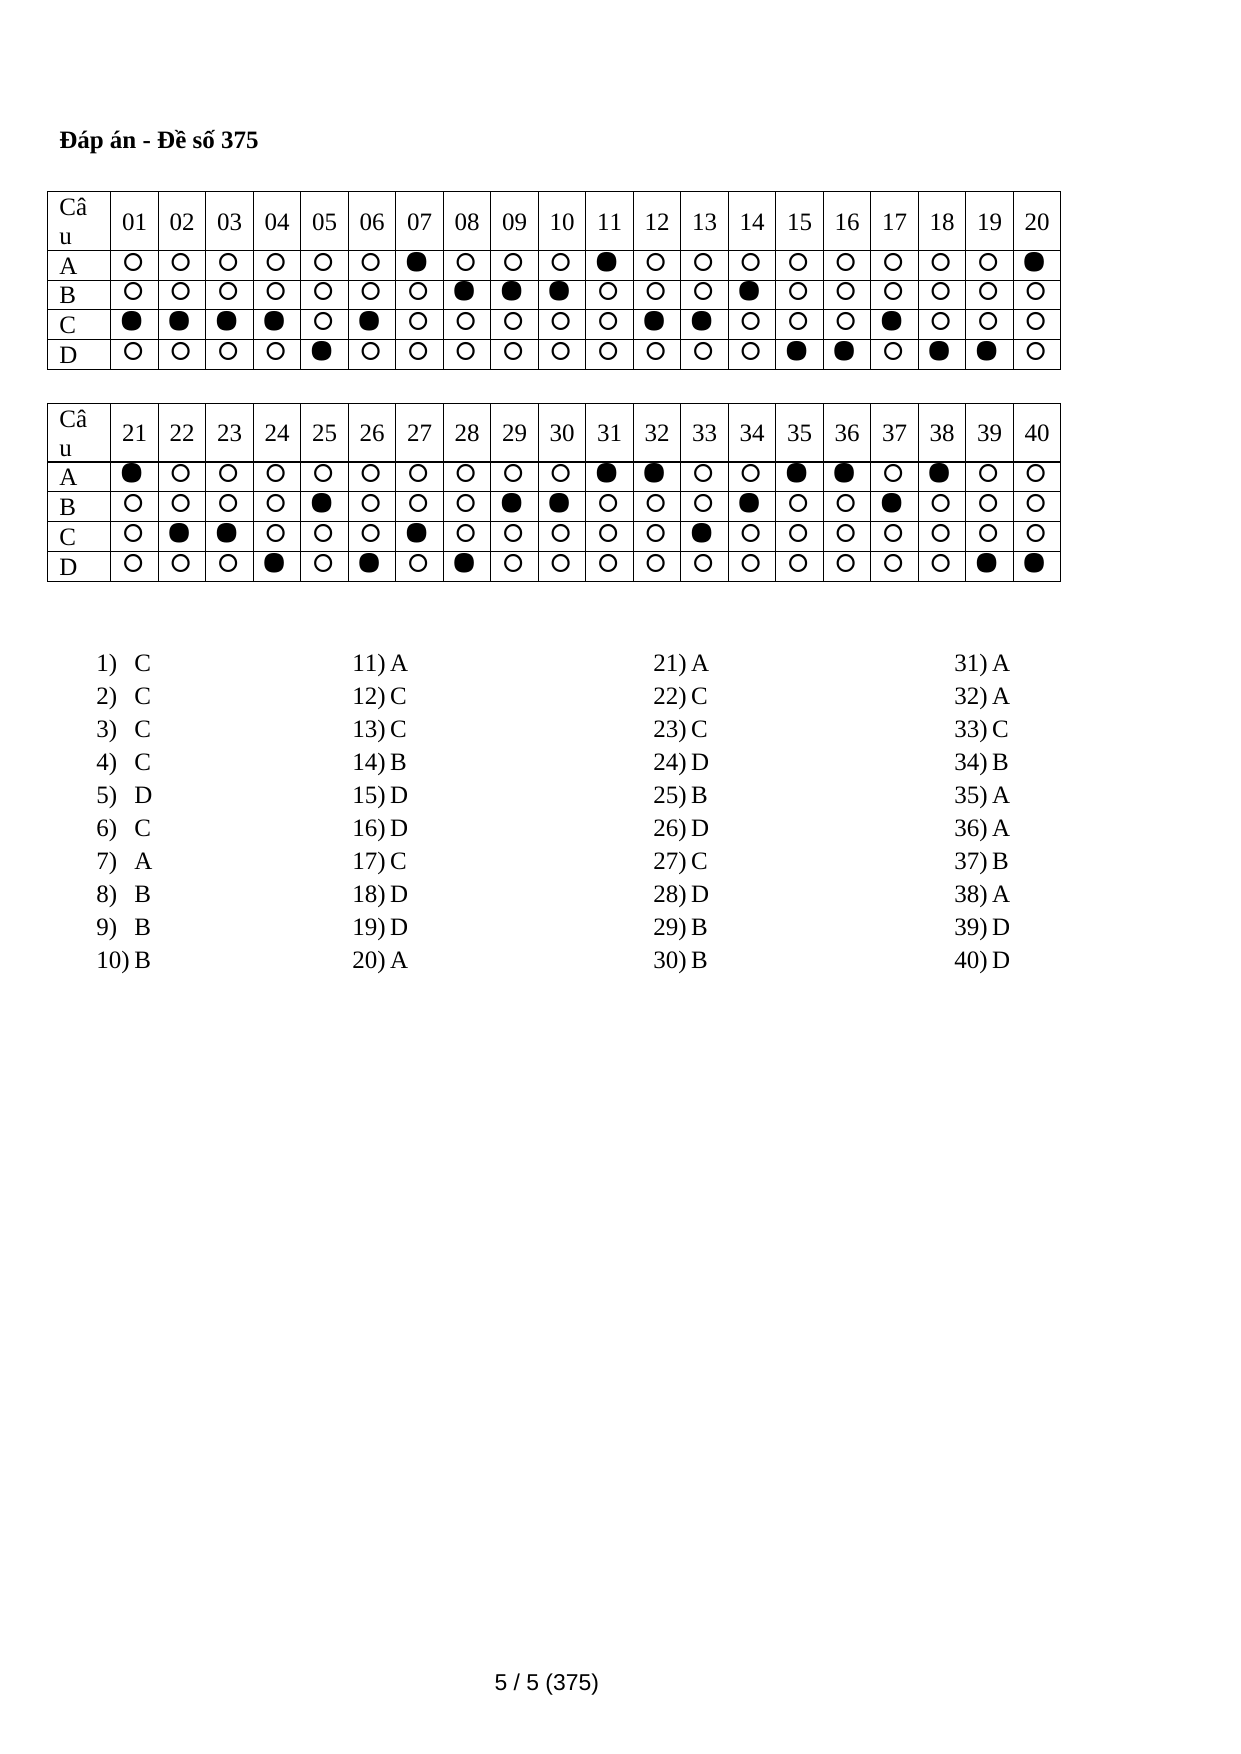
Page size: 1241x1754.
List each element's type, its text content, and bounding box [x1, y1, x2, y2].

table_cell [919, 492, 965, 521]
table_header 40 [1014, 404, 1060, 461]
table_cell [919, 522, 965, 551]
list D [653, 879, 880, 908]
table_cell [206, 552, 253, 581]
table_header 13 [681, 192, 728, 250]
table_cell [301, 492, 348, 521]
table_cell [776, 310, 823, 339]
table_cell [396, 310, 443, 339]
table_cell [681, 310, 728, 339]
table_cell [254, 310, 300, 339]
table_cell [539, 463, 585, 491]
table_cell [159, 492, 205, 521]
table_cell [729, 552, 775, 581]
table_cell [206, 310, 253, 339]
table_cell D [48, 552, 110, 581]
table_cell [871, 340, 918, 369]
table_cell [966, 463, 1013, 491]
table_cell [111, 310, 158, 339]
table_cell [396, 552, 443, 581]
table_header 22 [159, 404, 205, 461]
list C [96, 747, 278, 776]
table_cell B [48, 281, 110, 309]
table_header 28 [444, 404, 490, 461]
list B [96, 879, 278, 908]
table_cell [634, 463, 680, 491]
table_cell [871, 310, 918, 339]
table_header 24 [254, 404, 300, 461]
text Đáp án - Đề số 375 [59, 125, 1181, 154]
table_cell [729, 281, 775, 309]
list C [954, 714, 1181, 742]
table_header 21 [111, 404, 158, 461]
table_cell [396, 251, 443, 279]
table_header 37 [871, 404, 918, 461]
table_cell [1014, 522, 1060, 551]
table_cell [206, 281, 253, 309]
table_cell [491, 463, 538, 491]
table_cell [586, 281, 633, 309]
table_header 18 [919, 192, 965, 250]
list A [954, 780, 1181, 808]
list C [352, 846, 579, 874]
table_header 11 [586, 192, 633, 250]
table_cell [681, 552, 728, 581]
table_cell [491, 340, 538, 369]
table_header 06 [349, 192, 395, 250]
table_cell [966, 552, 1013, 581]
table_header 39 [966, 404, 1013, 461]
table_cell [729, 310, 775, 339]
list B [653, 780, 880, 808]
list C [352, 681, 579, 709]
list D [653, 747, 880, 776]
table_cell [254, 463, 300, 491]
table_header 31 [586, 404, 633, 461]
table_cell [729, 492, 775, 521]
table_cell [586, 552, 633, 581]
table_cell [301, 281, 348, 309]
table_header Câu [48, 404, 110, 461]
list D [96, 780, 278, 808]
table_cell [871, 552, 918, 581]
table_cell [824, 251, 870, 279]
table_cell [301, 340, 348, 369]
table_cell [966, 340, 1013, 369]
table_cell [966, 281, 1013, 309]
list D [954, 945, 1181, 974]
table_cell [681, 251, 728, 279]
list A [954, 813, 1181, 842]
table_cell [444, 310, 490, 339]
table_cell [586, 463, 633, 491]
table_cell [301, 522, 348, 551]
table_header 01 [111, 192, 158, 250]
table_header 34 [729, 404, 775, 461]
list B [653, 912, 880, 941]
table_cell [159, 251, 205, 279]
list B [96, 912, 278, 941]
table_cell [444, 340, 490, 369]
table_cell [349, 492, 395, 521]
table_cell [1014, 340, 1060, 369]
table_cell [919, 552, 965, 581]
table_header 17 [871, 192, 918, 250]
table_cell [1014, 281, 1060, 309]
table_cell [871, 522, 918, 551]
list C [653, 714, 880, 742]
list C [96, 648, 278, 676]
list D [352, 813, 579, 842]
table_header 04 [254, 192, 300, 250]
table_cell [871, 463, 918, 491]
table_cell [919, 310, 965, 339]
list B [352, 747, 579, 776]
table_cell [254, 522, 300, 551]
table_cell [159, 552, 205, 581]
table_cell [586, 522, 633, 551]
table_header 03 [206, 192, 253, 250]
table_header 35 [776, 404, 823, 461]
table_cell [729, 522, 775, 551]
table_cell C [48, 310, 110, 339]
table_header 38 [919, 404, 965, 461]
table_cell [919, 251, 965, 279]
table_header 07 [396, 192, 443, 250]
table_header 25 [301, 404, 348, 461]
table_cell [776, 340, 823, 369]
table_cell [634, 281, 680, 309]
list A [352, 648, 579, 676]
table_cell [159, 340, 205, 369]
table_cell [729, 463, 775, 491]
list A [653, 648, 880, 676]
table_cell [206, 251, 253, 279]
table_cell [586, 492, 633, 521]
table_cell [491, 310, 538, 339]
list C [653, 681, 880, 709]
table_header 14 [729, 192, 775, 250]
table_header 23 [206, 404, 253, 461]
table_cell [634, 492, 680, 521]
table_cell [776, 281, 823, 309]
table_cell [396, 281, 443, 309]
table_header 29 [491, 404, 538, 461]
table_header 27 [396, 404, 443, 461]
table_cell [776, 492, 823, 521]
table_cell [824, 281, 870, 309]
table_cell [824, 310, 870, 339]
list B [954, 846, 1181, 874]
table_cell [539, 552, 585, 581]
table_cell [444, 522, 490, 551]
table_cell [111, 251, 158, 279]
table_cell [301, 310, 348, 339]
table_header 30 [539, 404, 585, 461]
table_cell [729, 340, 775, 369]
table_cell [491, 281, 538, 309]
table_cell [539, 310, 585, 339]
table_header 09 [491, 192, 538, 250]
list D [954, 912, 1181, 941]
table_header 05 [301, 192, 348, 250]
table_cell [824, 522, 870, 551]
table_cell C [48, 522, 110, 551]
table_header 12 [634, 192, 680, 250]
list D [352, 912, 579, 941]
list C [653, 846, 880, 874]
table_header 32 [634, 404, 680, 461]
table_cell [349, 463, 395, 491]
table_cell [634, 310, 680, 339]
table_cell [206, 522, 253, 551]
table_cell [254, 492, 300, 521]
table_cell [681, 492, 728, 521]
table_cell [681, 340, 728, 369]
table_header 15 [776, 192, 823, 250]
list B [954, 747, 1181, 776]
table_cell [444, 251, 490, 279]
table_cell [491, 552, 538, 581]
table_cell [586, 340, 633, 369]
table_cell [824, 463, 870, 491]
table_cell [1014, 552, 1060, 581]
list A [954, 879, 1181, 908]
table_cell [1014, 463, 1060, 491]
table_cell [396, 522, 443, 551]
table_cell [586, 310, 633, 339]
table_cell [254, 281, 300, 309]
table_cell [966, 310, 1013, 339]
table_cell [111, 492, 158, 521]
table_header 08 [444, 192, 490, 250]
table_cell [491, 492, 538, 521]
table_cell [966, 251, 1013, 279]
table_cell [254, 340, 300, 369]
table_cell [254, 552, 300, 581]
list A [96, 846, 278, 874]
table_cell [159, 310, 205, 339]
table_cell [966, 492, 1013, 521]
list A [352, 945, 579, 974]
table_cell A [48, 463, 110, 491]
table_cell [206, 463, 253, 491]
table_cell [349, 251, 395, 279]
table_cell [634, 522, 680, 551]
table_cell [539, 492, 585, 521]
table_cell [396, 492, 443, 521]
table_header 02 [159, 192, 205, 250]
list B [96, 945, 278, 974]
table_cell [159, 281, 205, 309]
table_cell [491, 522, 538, 551]
table_header 10 [539, 192, 585, 250]
table_cell [919, 281, 965, 309]
table_cell [824, 552, 870, 581]
table_cell [1014, 492, 1060, 521]
list D [352, 879, 579, 908]
table_cell [444, 463, 490, 491]
table_cell [539, 340, 585, 369]
table_header 33 [681, 404, 728, 461]
table_cell [111, 340, 158, 369]
table_cell [681, 281, 728, 309]
table_cell [111, 552, 158, 581]
table_cell [919, 463, 965, 491]
table_cell [159, 522, 205, 551]
table_cell [776, 552, 823, 581]
table_cell [349, 522, 395, 551]
table_cell [966, 522, 1013, 551]
table_cell [159, 463, 205, 491]
list B [653, 945, 880, 974]
table_header 36 [824, 404, 870, 461]
table_cell [681, 463, 728, 491]
table_cell [396, 340, 443, 369]
table_cell [539, 522, 585, 551]
list D [352, 780, 579, 808]
table_cell [444, 552, 490, 581]
table_cell A [48, 251, 110, 279]
table_cell [111, 522, 158, 551]
list C [96, 714, 278, 742]
table_cell [729, 251, 775, 279]
table_cell [206, 340, 253, 369]
table_cell [349, 340, 395, 369]
table_cell [919, 340, 965, 369]
table_cell [349, 281, 395, 309]
table_cell [824, 492, 870, 521]
table_header 20 [1014, 192, 1060, 250]
table_header Câu [48, 192, 110, 250]
table_cell [681, 522, 728, 551]
table_cell B [48, 492, 110, 521]
list C [352, 714, 579, 742]
table_cell [301, 251, 348, 279]
table_cell [539, 251, 585, 279]
table_cell [254, 251, 300, 279]
table_header 16 [824, 192, 870, 250]
table_cell [776, 522, 823, 551]
list C [96, 813, 278, 842]
list A [954, 681, 1181, 709]
table_cell [1014, 251, 1060, 279]
table_cell [349, 310, 395, 339]
table_cell [871, 492, 918, 521]
list D [653, 813, 880, 842]
table_cell [444, 281, 490, 309]
table_cell [871, 281, 918, 309]
table_cell [634, 251, 680, 279]
table_cell [444, 492, 490, 521]
table_cell [206, 492, 253, 521]
table_cell [634, 552, 680, 581]
table_cell [776, 251, 823, 279]
table_cell [111, 463, 158, 491]
table_cell [111, 281, 158, 309]
table_cell [491, 251, 538, 279]
table_cell D [48, 340, 110, 369]
table_cell [776, 463, 823, 491]
table_cell [586, 251, 633, 279]
table_cell [396, 463, 443, 491]
table_cell [1014, 310, 1060, 339]
table_cell [301, 552, 348, 581]
list C [96, 681, 278, 709]
table_header 26 [349, 404, 395, 461]
table_cell [349, 552, 395, 581]
table_header 19 [966, 192, 1013, 250]
table_cell [301, 463, 348, 491]
table_cell [539, 281, 585, 309]
list A [954, 648, 1181, 676]
table_cell [824, 340, 870, 369]
table_cell [871, 251, 918, 279]
table_cell [634, 340, 680, 369]
